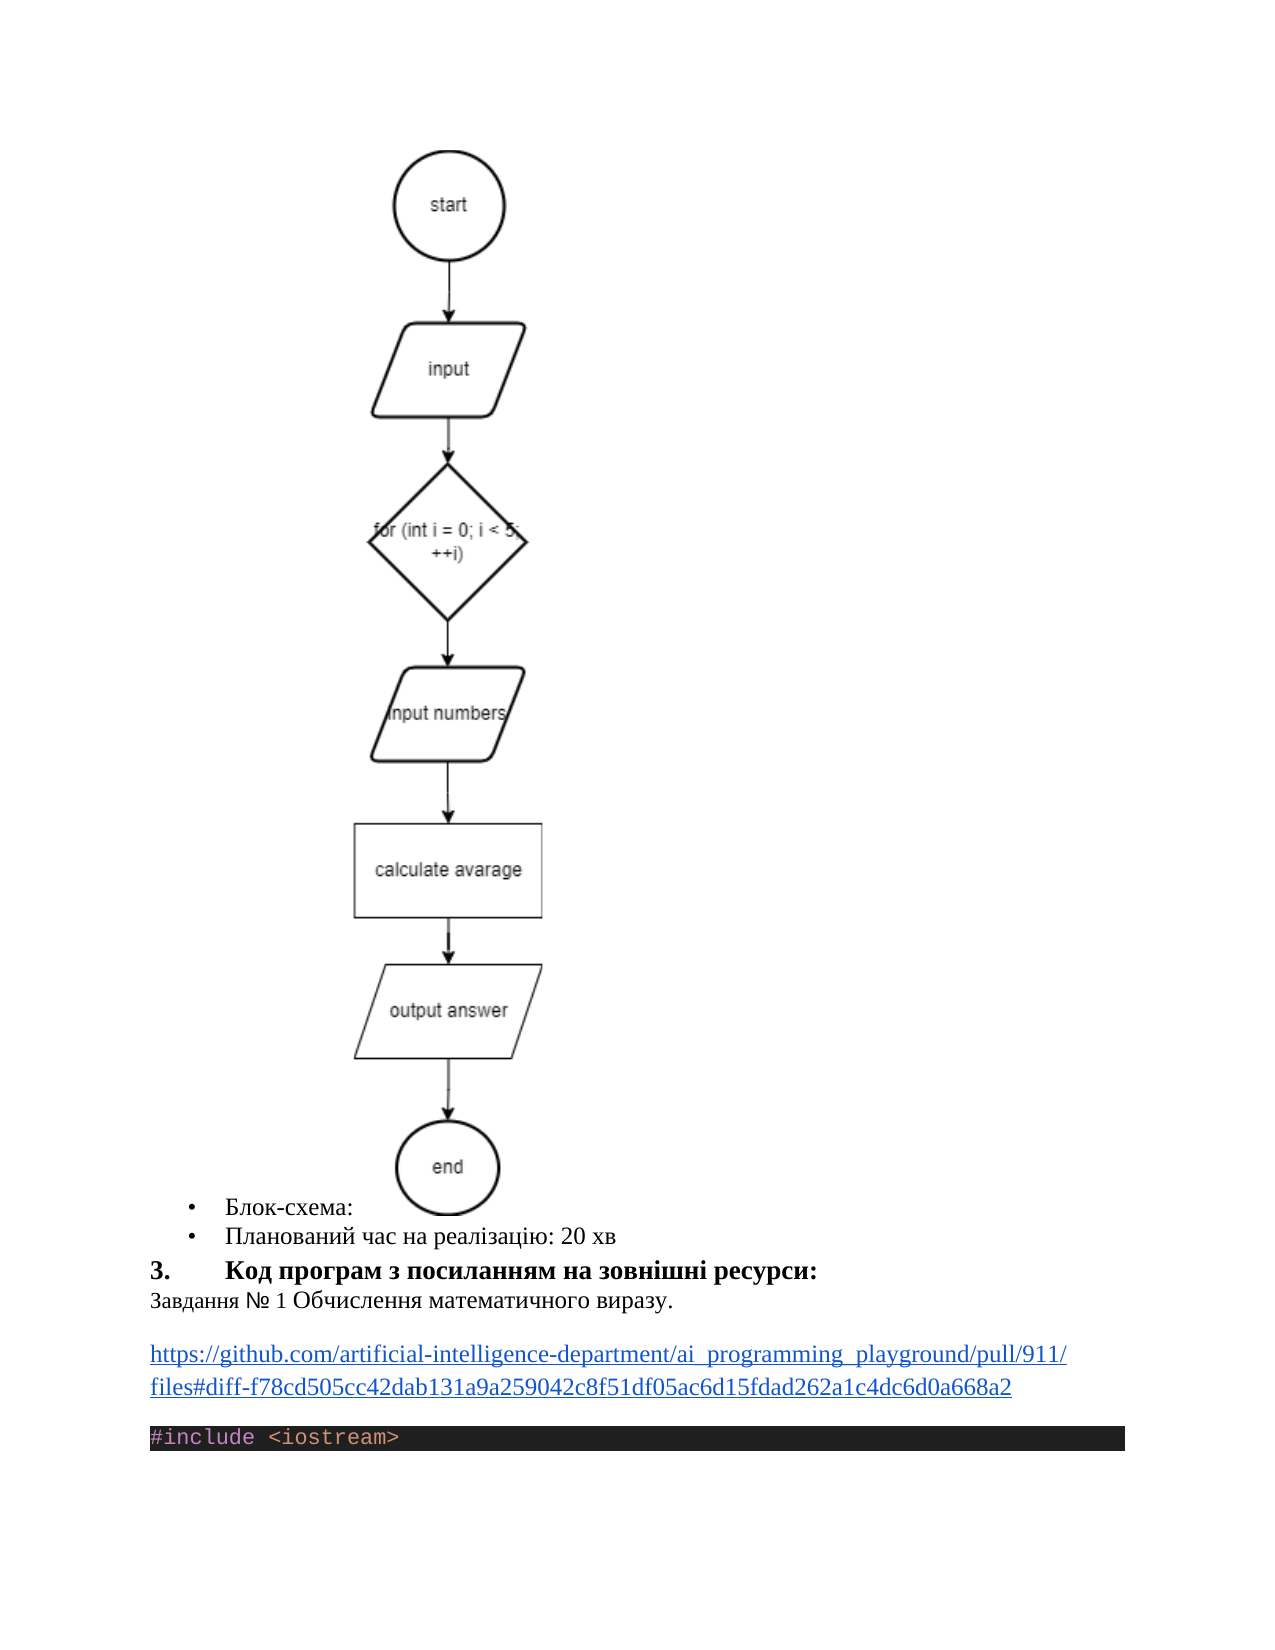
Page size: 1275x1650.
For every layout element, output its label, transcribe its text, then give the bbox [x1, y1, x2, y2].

list Блок-схема: [187, 150, 1125, 1221]
picture [353, 150, 543, 1216]
text https://github.com/artificial-intelligence-department/ai_programming_playground/pull/911/files#diff-f78cd505cc42dab131a9a259042c8f51df05ac6d15fdad262a1c4dc6d0a668a2 [150, 1339, 1125, 1401]
list Планований час на реалізацію: 20 хв [187, 1221, 1125, 1250]
text Завдання № 1 Обчислення математичного виразу. [150, 1285, 1125, 1314]
text 3. Код програм з посиланням на зовнішні ресурси: [150, 1254, 1125, 1285]
text #include <iostream> [150, 1426, 1125, 1451]
